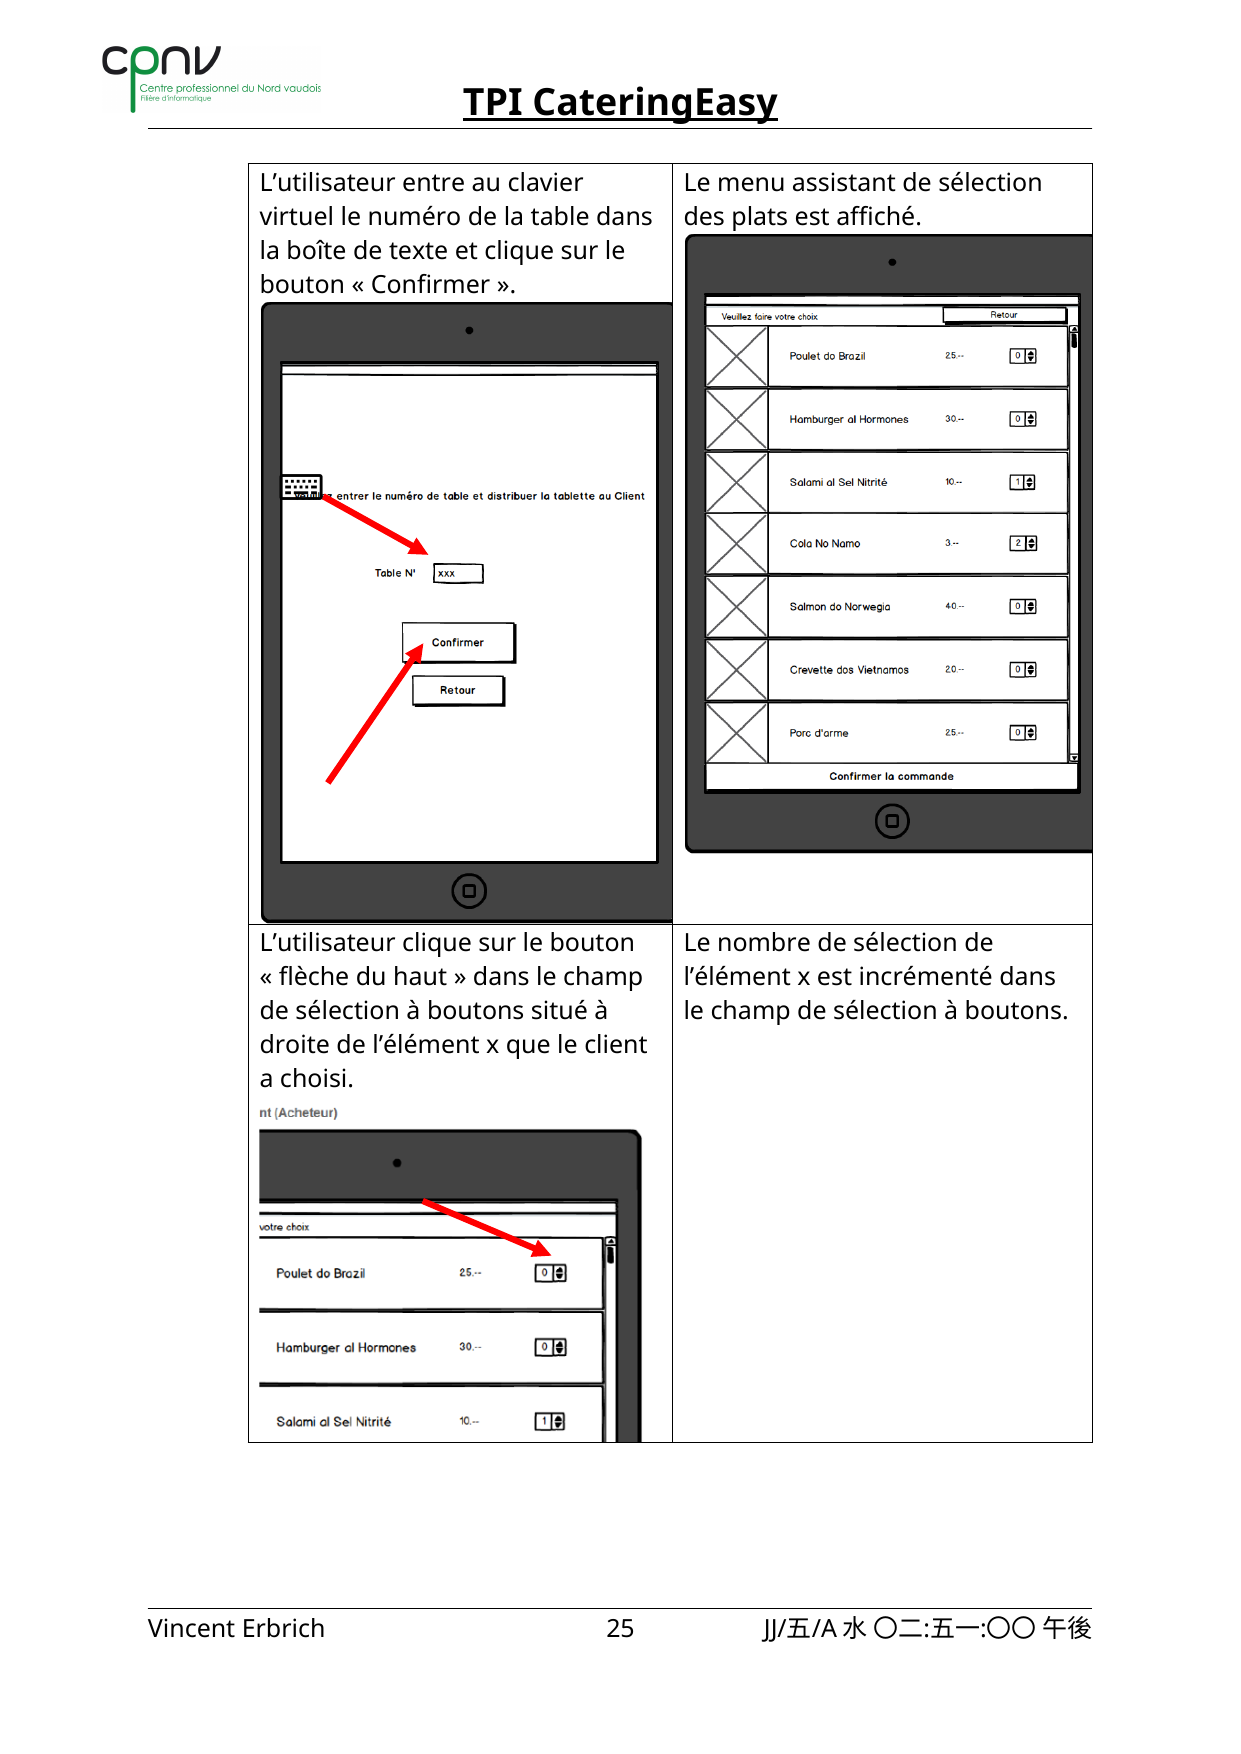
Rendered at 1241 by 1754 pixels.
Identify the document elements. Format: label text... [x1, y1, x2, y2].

picture [102, 46, 321, 113]
table_cell Le menu assistant de sélection des plats est affiché. [673, 164, 1092, 924]
picture [259, 300, 672, 924]
picture [259, 1095, 644, 1442]
table_cell Le nombre de sélection de l’élément x est incrémenté dans le champ de sélection à boutons. [673, 925, 1092, 1442]
picture [683, 232, 1092, 854]
table_cell L’utilisateur clique sur le bouton « flèche du haut » dans le champ de sélection à boutons situé à droite de l’élément x que le client a choisi. [249, 925, 672, 1442]
table_cell L’utilisateur entre au clavier virtuel le numéro de la table dans la boîte de texte et clique sur le bouton « Confirmer ». [249, 164, 672, 924]
